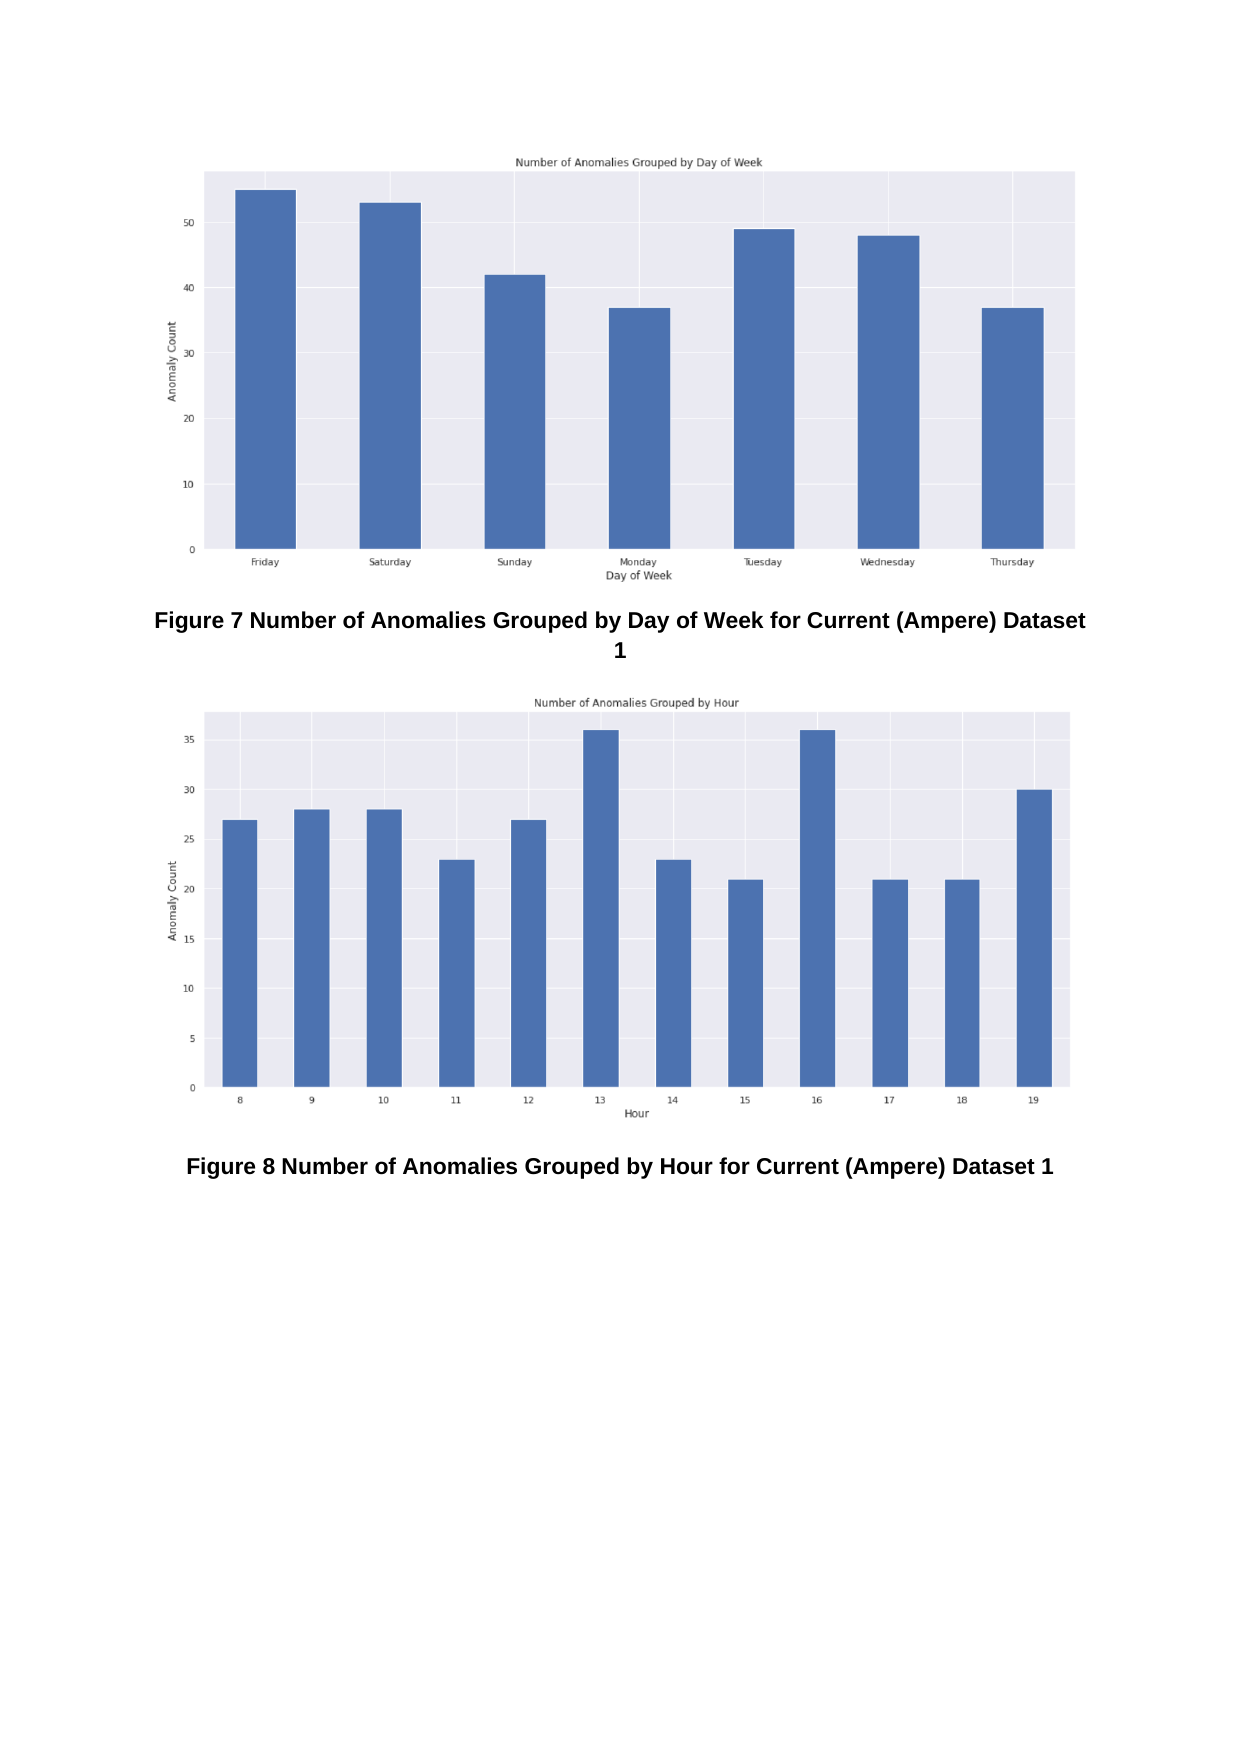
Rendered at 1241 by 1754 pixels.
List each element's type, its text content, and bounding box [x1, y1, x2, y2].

picture [150, 150, 1091, 586]
text Figure 7 Number of Anomalies Grouped by Day of Week for Current (Ampere) Dataset 1 [150, 607, 1090, 663]
text Figure 8 Number of Anomalies Grouped by Hour for Current (Ampere) Dataset 1 [150, 1153, 1090, 1179]
picture [150, 692, 1091, 1124]
